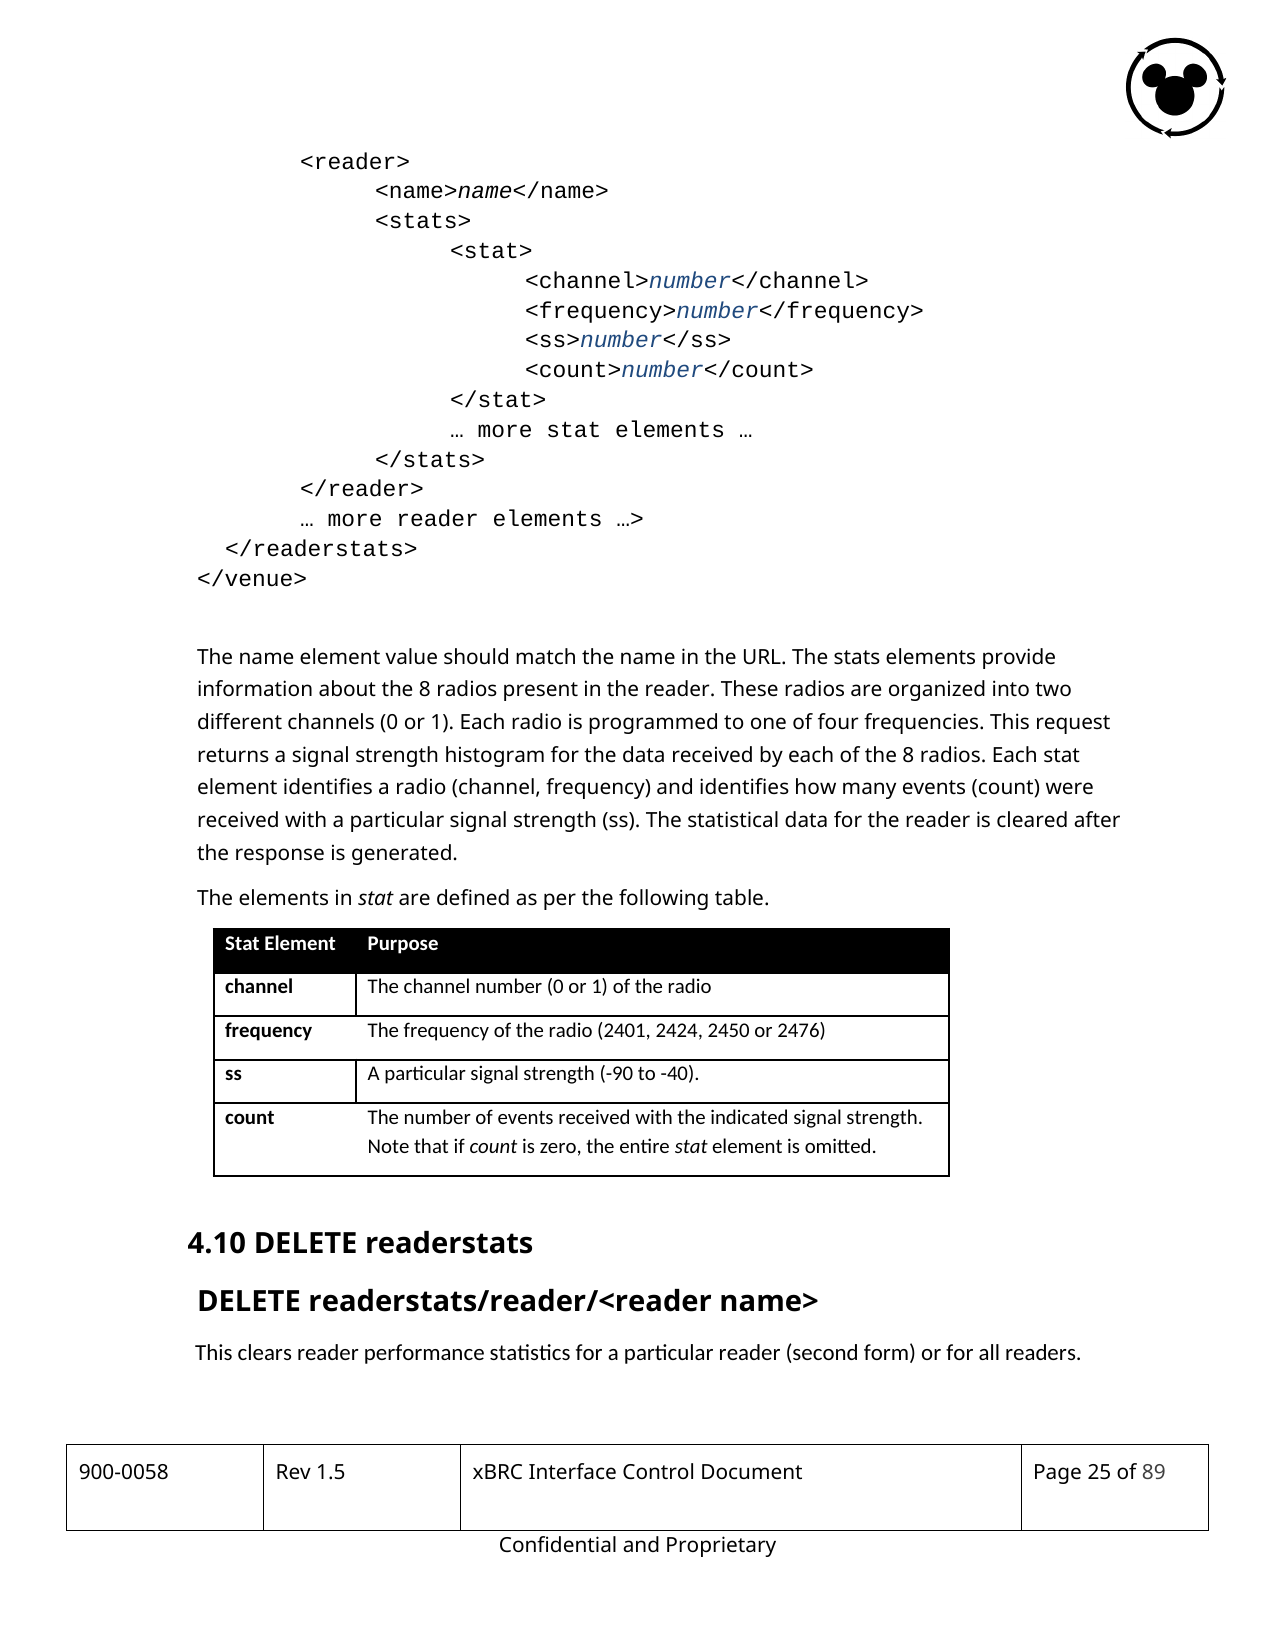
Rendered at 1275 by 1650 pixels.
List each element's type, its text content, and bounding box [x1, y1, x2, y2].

table_cell count [215, 1104, 356, 1175]
table_cell The channel number (0 or 1) of the radio [357, 974, 948, 1015]
table_cell The number of events received with the indicated signal strength. Note that if count is zero, the entire stat element is omitted. [356, 1104, 948, 1175]
table_cell A particular signal strength (-90 to -40). [357, 1061, 948, 1102]
table_cell channel [215, 974, 355, 1015]
picture [1125, 37, 1227, 139]
table_header Purpose [356, 930, 948, 971]
text DELETE readerstats/reader/<reader name> [197, 1280, 1125, 1320]
text The elements in stat are defined as per the following table. [197, 883, 1125, 911]
text This clears reader performance statistics for a particular reader (second form) or for all readers. [150, 1338, 1125, 1366]
table_cell frequency [215, 1017, 356, 1058]
table_cell The frequency of the radio (2401, 2424, 2450 or 2476) [356, 1017, 948, 1058]
table_cell ss [215, 1061, 355, 1102]
table_header Stat Element [215, 930, 356, 971]
text The name element value should match the name in the URL. The stats elements provide information about the 8 radios present in the reader. These radios are organized into two different channels (0 or 1). Each radio is programmed to one of four frequencies. This request returns a signal strength histogram for the data received by each of the 8 radios. Each stat element identifies a radio (channel, frequency) and identifies how many events (count) were received with a particular signal strength (ss). The statistical data for the reader is cleared after the response is generated. [197, 642, 1125, 866]
subtitle DELETE readerstats [187, 1222, 1125, 1262]
